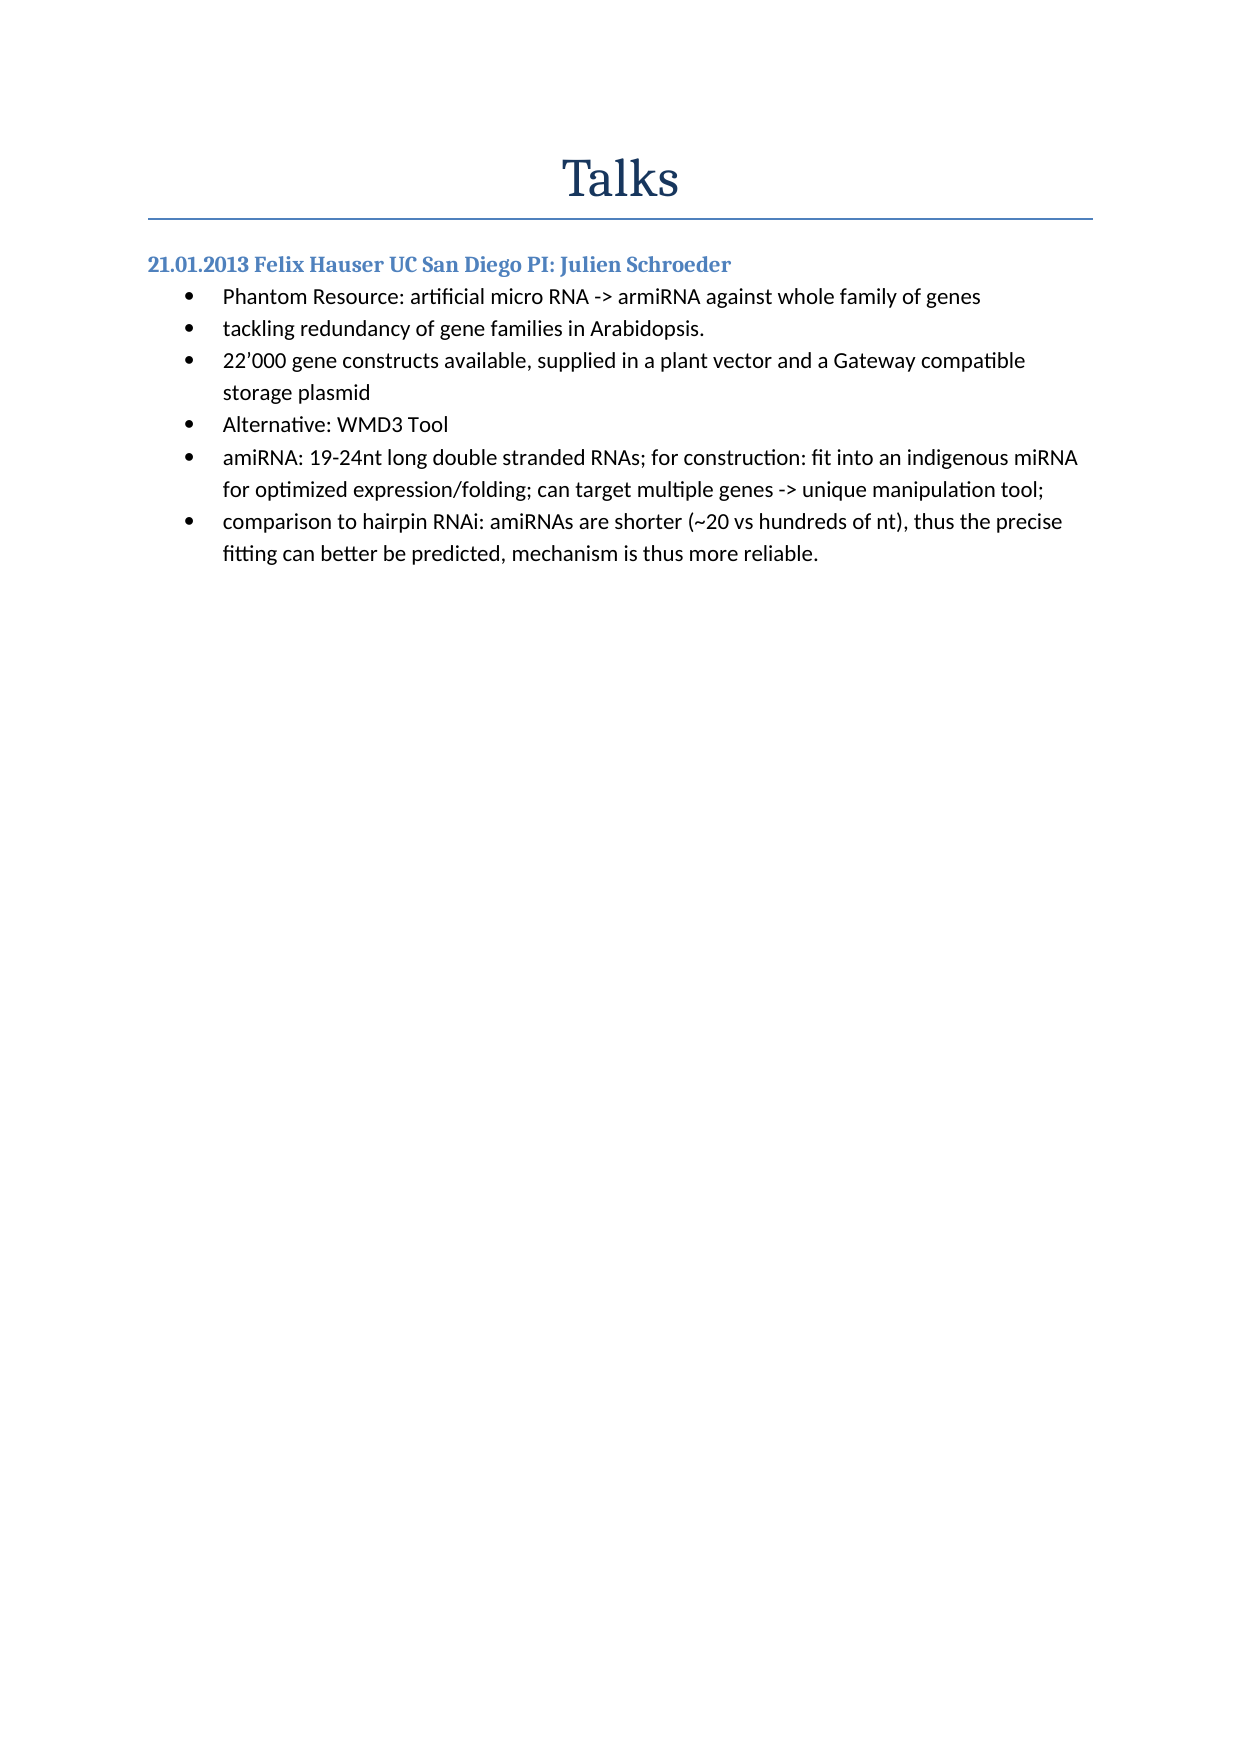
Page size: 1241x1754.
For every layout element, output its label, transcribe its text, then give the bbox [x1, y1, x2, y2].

subtitle 21.01.2013 Felix Hauser UC San Diego PI: Julien Schroeder [148, 252, 1093, 278]
list comparison to hairpin RNAi: amiRNAs are shorter (~20 vs hundreds of nt), thus the precise fitting can better be predicted, mechanism is thus more reliable. [185, 507, 1093, 567]
list amiRNA: 19-24nt long double stranded RNAs; for construction: fit into an indigenous miRNA for optimized expression/folding; can target multiple genes -> unique manipulation tool; [185, 443, 1093, 503]
list Phantom Resource: artificial micro RNA -> armiRNA against whole family of genes [185, 282, 1093, 310]
title Talks [148, 148, 1093, 218]
list Alternative: WMD3 Tool [185, 411, 1093, 438]
list tackling redundancy of gene families in Arabidopsis. [185, 314, 1093, 342]
list 22’000 gene constructs available, supplied in a plant vector and a Gateway compatible storage plasmid [185, 346, 1093, 406]
